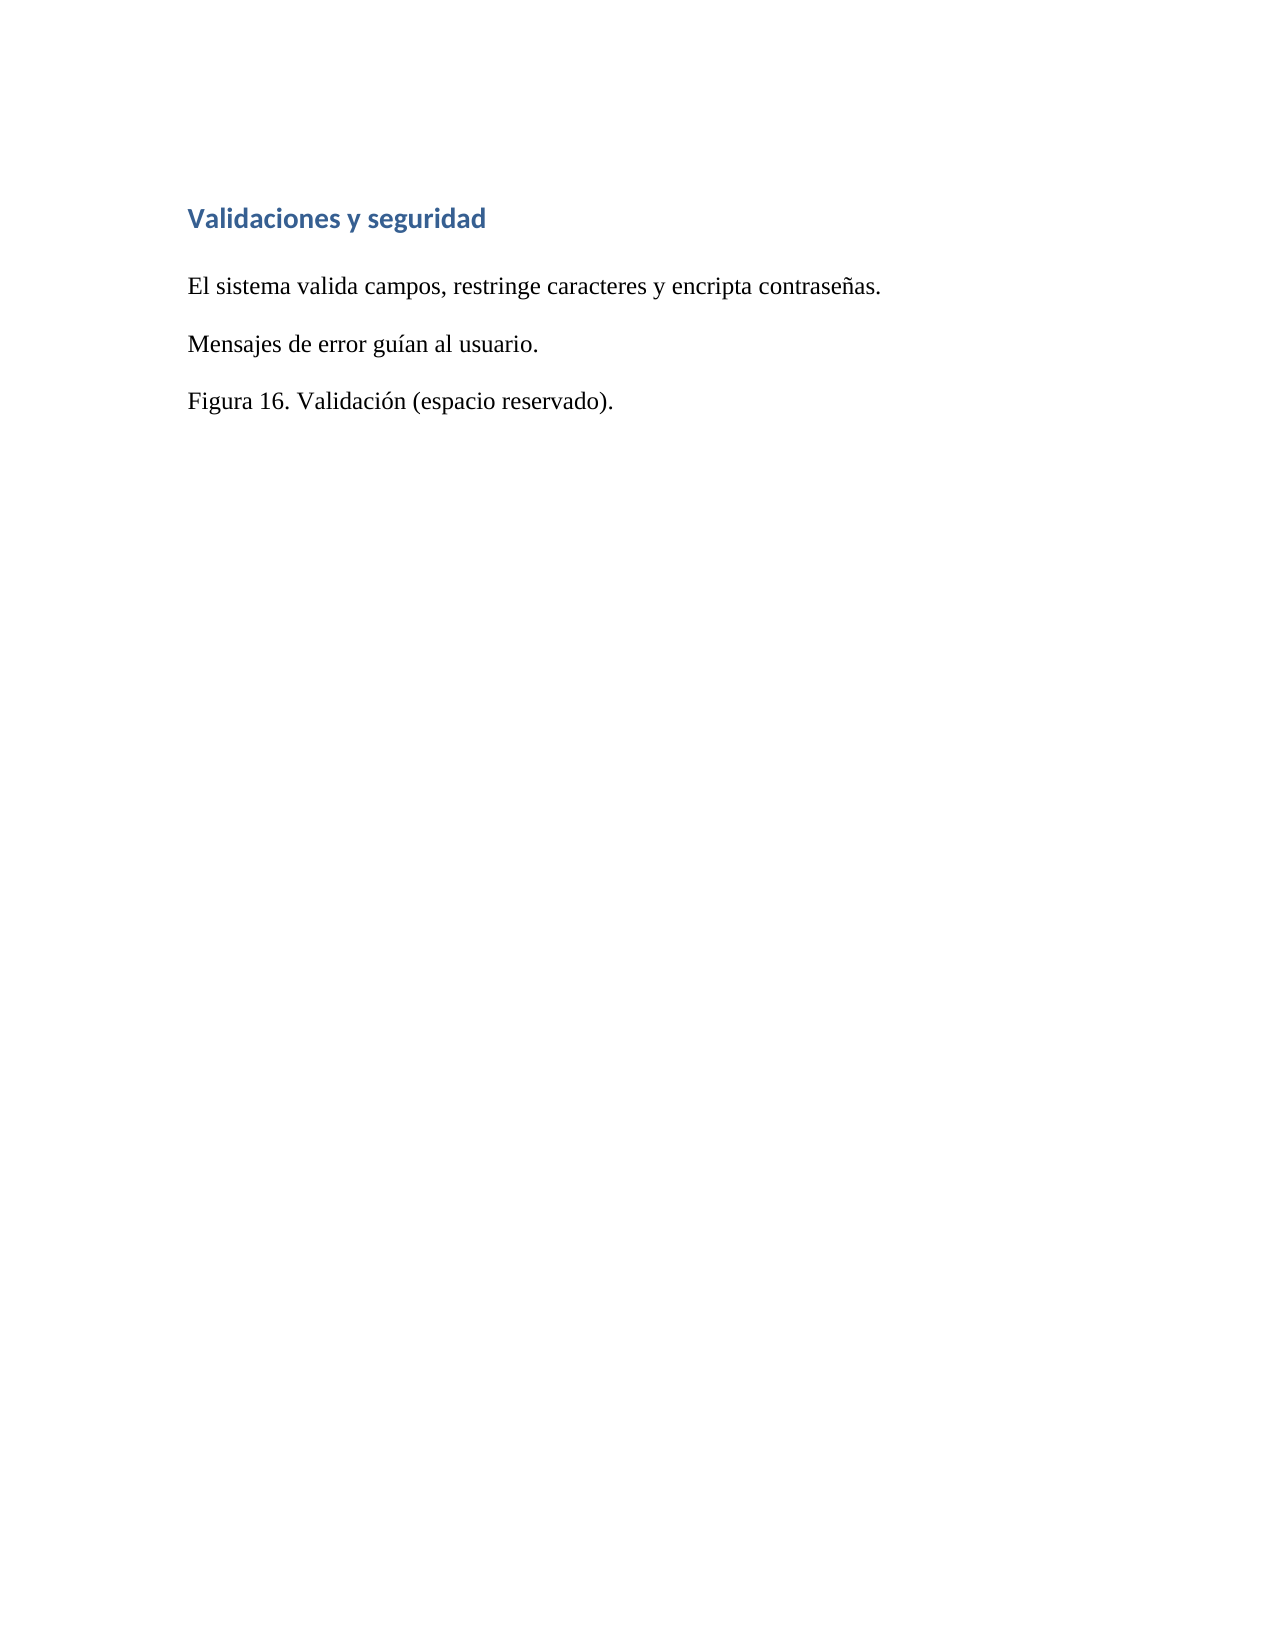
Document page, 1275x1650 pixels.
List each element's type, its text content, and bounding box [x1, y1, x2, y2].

subtitle Validaciones y seguridad [187, 200, 1087, 236]
text El sistema valida campos, restringe caracteres y encripta contraseñas. Mensajes de error guían al usuario. Figura 16. Validación (espacio reservado). [187, 271, 1087, 415]
